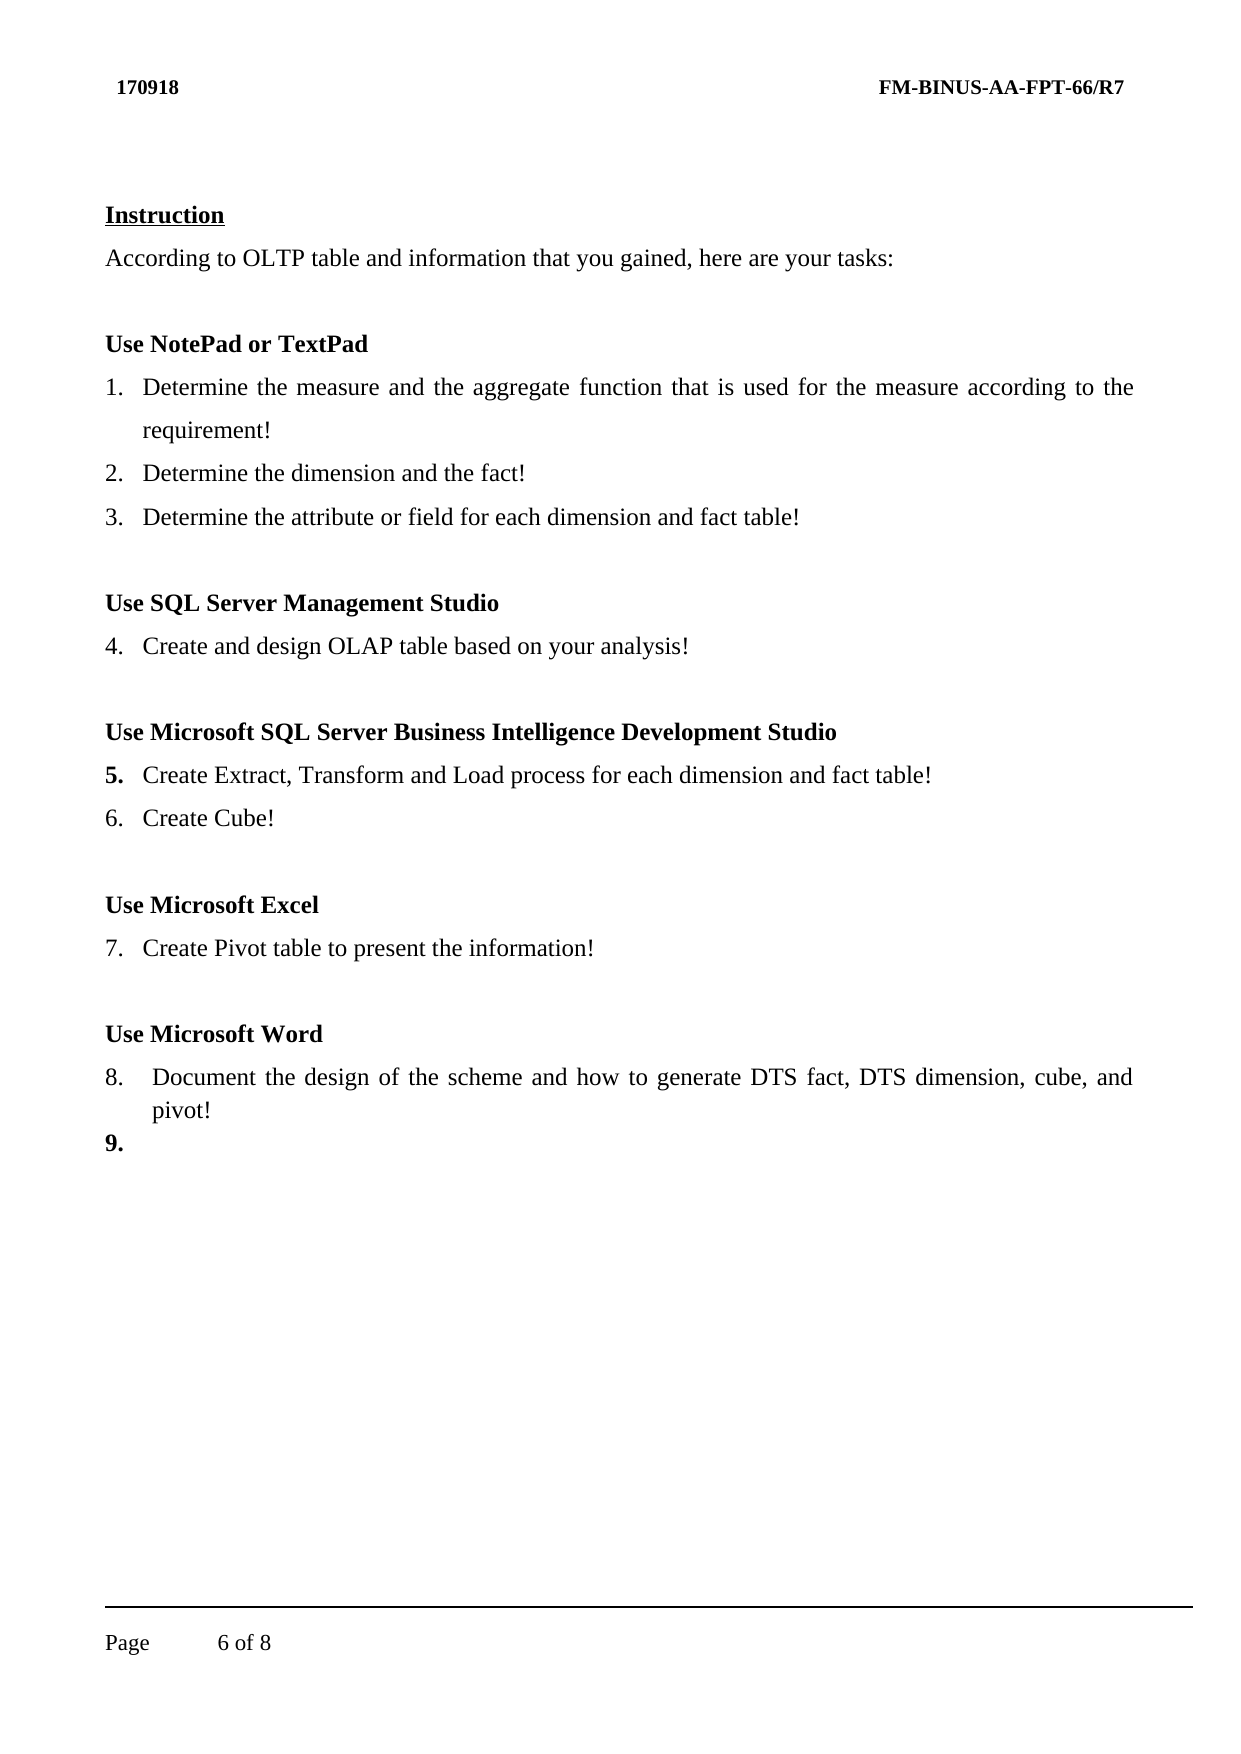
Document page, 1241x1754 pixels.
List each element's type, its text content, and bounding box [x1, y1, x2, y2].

text Use Microsoft Word [105, 1019, 1135, 1048]
text Use SQL Server Management Studio [105, 588, 1135, 617]
list Create Extract, Transform and Load process for each dimension and fact table! [105, 760, 1135, 789]
list Determine the attribute or field for each dimension and fact table! [105, 502, 1135, 530]
list Create and design OLAP table based on your analysis! [105, 631, 1135, 660]
list Document the design of the scheme and how to generate DTS fact, DTS dimension, cube, and pivot! [105, 1062, 1135, 1124]
text Use Microsoft SQL Server Business Intelligence Development Studio [105, 717, 1135, 746]
text Use Microsoft Excel [105, 890, 1135, 918]
list Determine the dimension and the fact! [105, 458, 1135, 487]
list Determine the measure and the aggregate function that is used for the measure according to the requirement! [105, 372, 1135, 444]
list Create Pivot table to present the information! [105, 933, 1135, 962]
text Instruction [105, 200, 1135, 228]
text Use NotePad or TextPad [105, 329, 1135, 358]
list Create Cube! [105, 803, 1135, 832]
text According to OLTP table and information that you gained, here are your tasks: [105, 243, 1135, 272]
